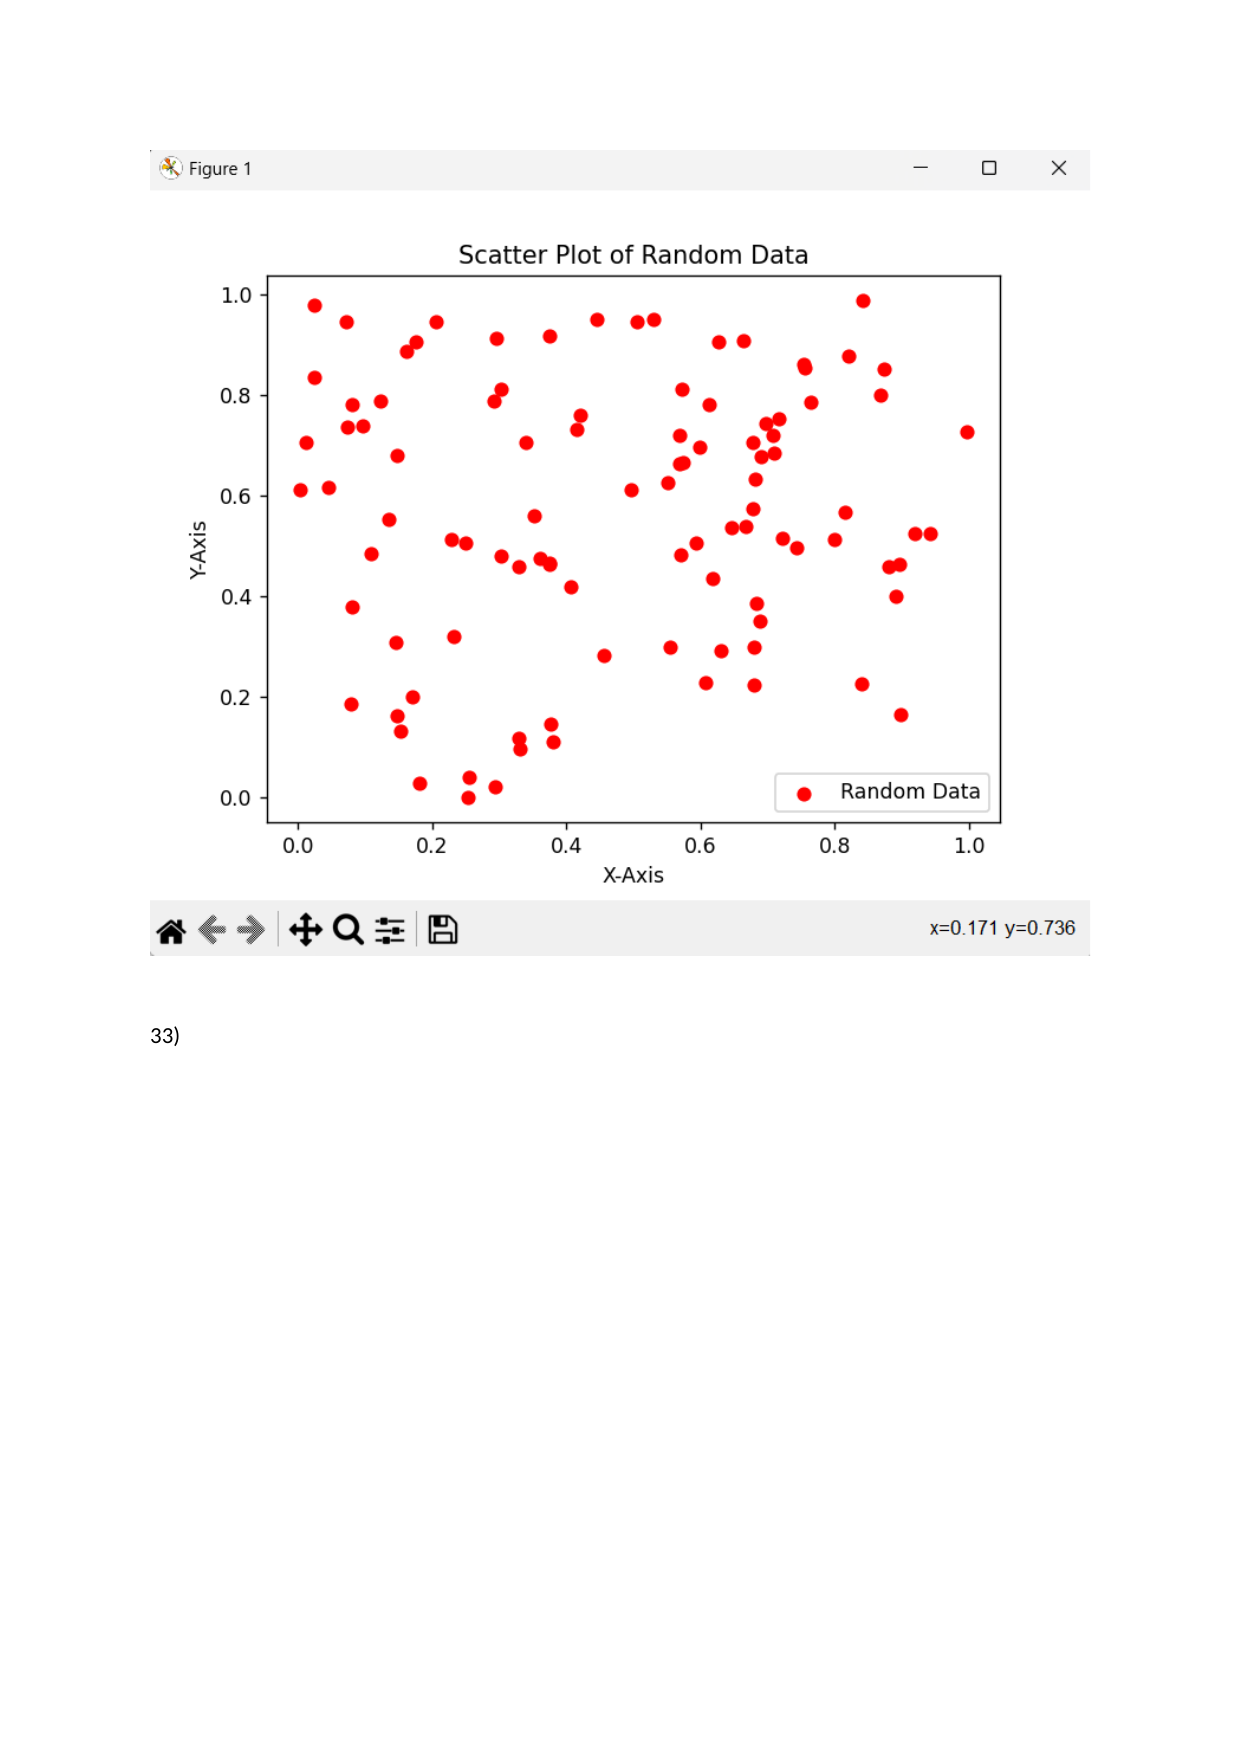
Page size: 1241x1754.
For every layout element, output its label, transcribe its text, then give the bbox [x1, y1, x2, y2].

text 33) [150, 1021, 1090, 1049]
picture [150, 150, 1091, 956]
